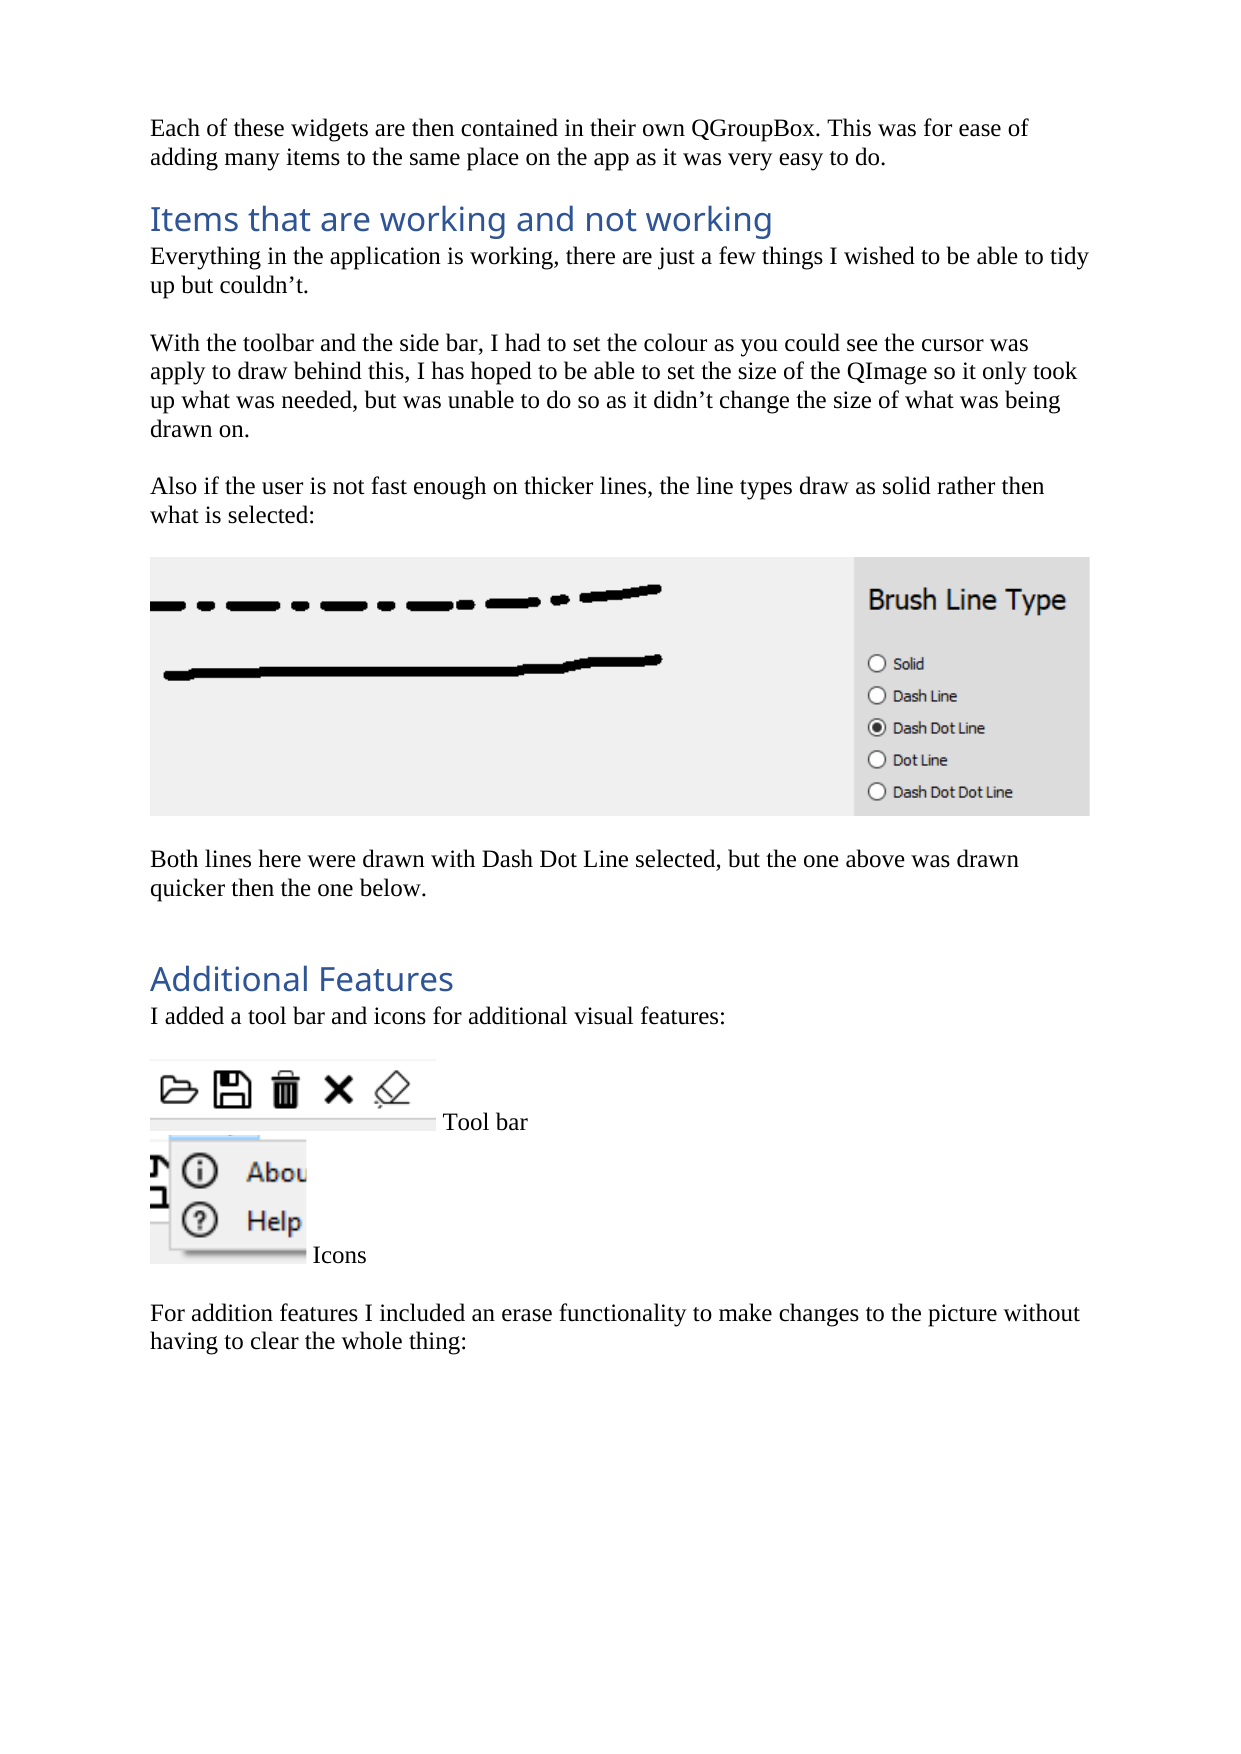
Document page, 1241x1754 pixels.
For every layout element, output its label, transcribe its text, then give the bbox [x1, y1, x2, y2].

text For addition features I included an erase functionality to make changes to the picture without having to clear the whole thing: [150, 1298, 1090, 1355]
text Each of these widgets are then contained in their own QGroupBox. This was for ease of adding many items to the same place on the app as it was very easy to do. [150, 113, 1090, 171]
text Both lines here were drawn with Dash Dot Line selected, but the one above was drawn quicker then the one below. [150, 844, 1090, 902]
picture [150, 1058, 436, 1131]
text Also if the user is not fast enough on thicker lines, the line types draw as solid rather then what is selected: [150, 471, 1090, 529]
text Icons [150, 1136, 1090, 1269]
subtitle Additional Features [150, 956, 1090, 1001]
picture [150, 557, 1090, 816]
text I added a tool bar and icons for additional visual features: [150, 1001, 1090, 1030]
text Everything in the application is working, there are just a few things I wished to be able to tidy up but couldn’t. [150, 241, 1090, 299]
text With the toolbar and the side bar, I had to set the colour as you could see the cursor was apply to draw behind this, I has hoped to be able to set the size of the QImage so it only took up what was needed, but was unable to do so as it didn’t change the size of what was being drawn on. [150, 328, 1090, 443]
subtitle Items that are working and not working [150, 196, 1090, 241]
picture [150, 1135, 307, 1264]
